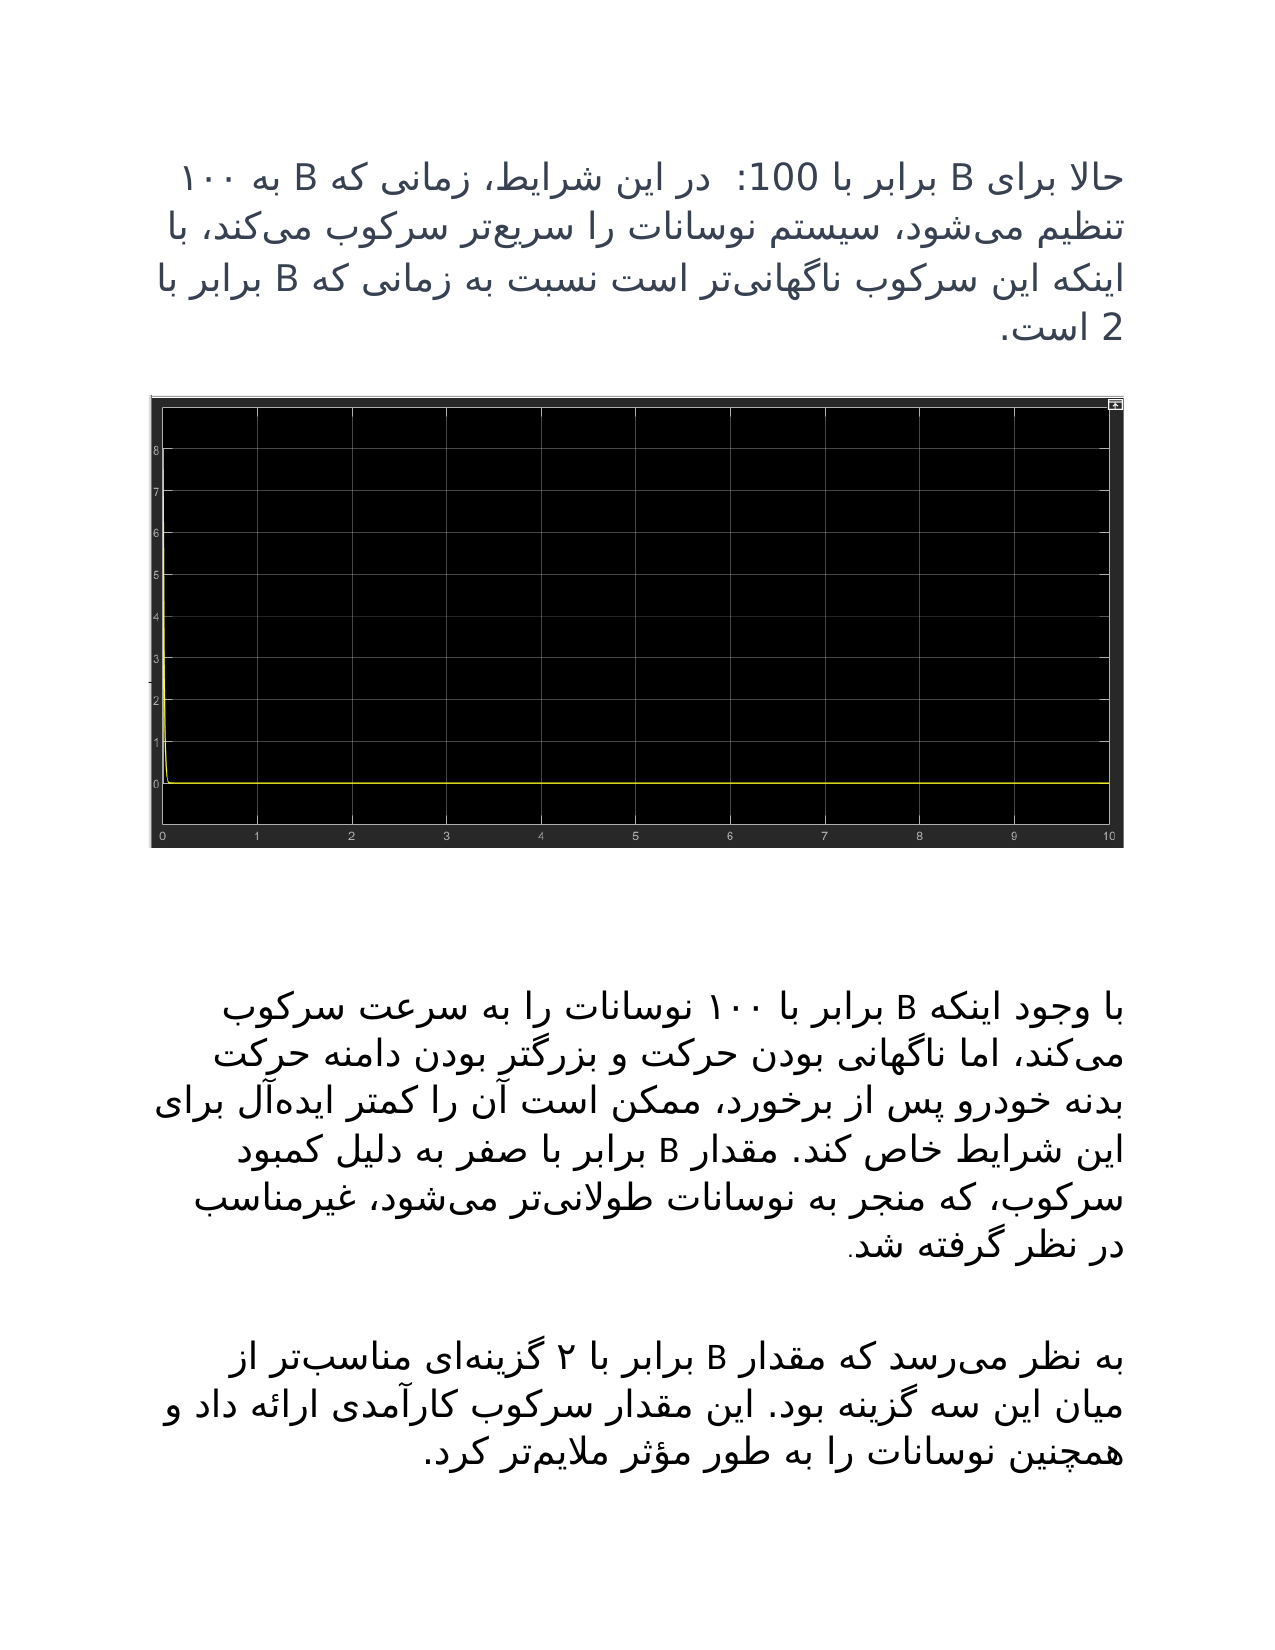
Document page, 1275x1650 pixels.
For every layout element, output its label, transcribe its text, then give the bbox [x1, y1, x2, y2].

text به نظر می‌رسد که مقدار B برابر با ۲ گزینه‌ای مناسب‌تر از میان این سه گزینه بود. این مقدار سرکوب کارآمدی ارائه داد و همچنین نوسانات را به طور مؤثر ملایم‌تر کرد. [150, 1333, 1125, 1473]
text حالا برای B برابر با 100: در این شرایط، زمانی که B به ۱۰۰ تنظیم می‌شود، سیستم نوسانات را سریع‌تر سرکوب می‌کند، با اینکه این سرکوب ناگهانی‌تر است نسبت به زمانی که B برابر با 2 است. [150, 150, 1125, 350]
picture [148, 395, 1124, 848]
text با وجود اینکه B برابر با ۱۰۰ نوسانات را به سرعت سرکوب می‌کند، اما ناگهانی بودن حرکت و بزرگتر بودن دامنه حرکت بدنه خودرو پس از برخورد، ممکن است آن را کمتر ایده‌آل برای این شرایط خاص کند. مقدار B برابر با صفر به دلیل کمبود سرکوب، که منجر به نوسانات طولانی‌تر می‌شود، غیرمناسب در نظر گرفته شد. [150, 983, 1125, 1266]
